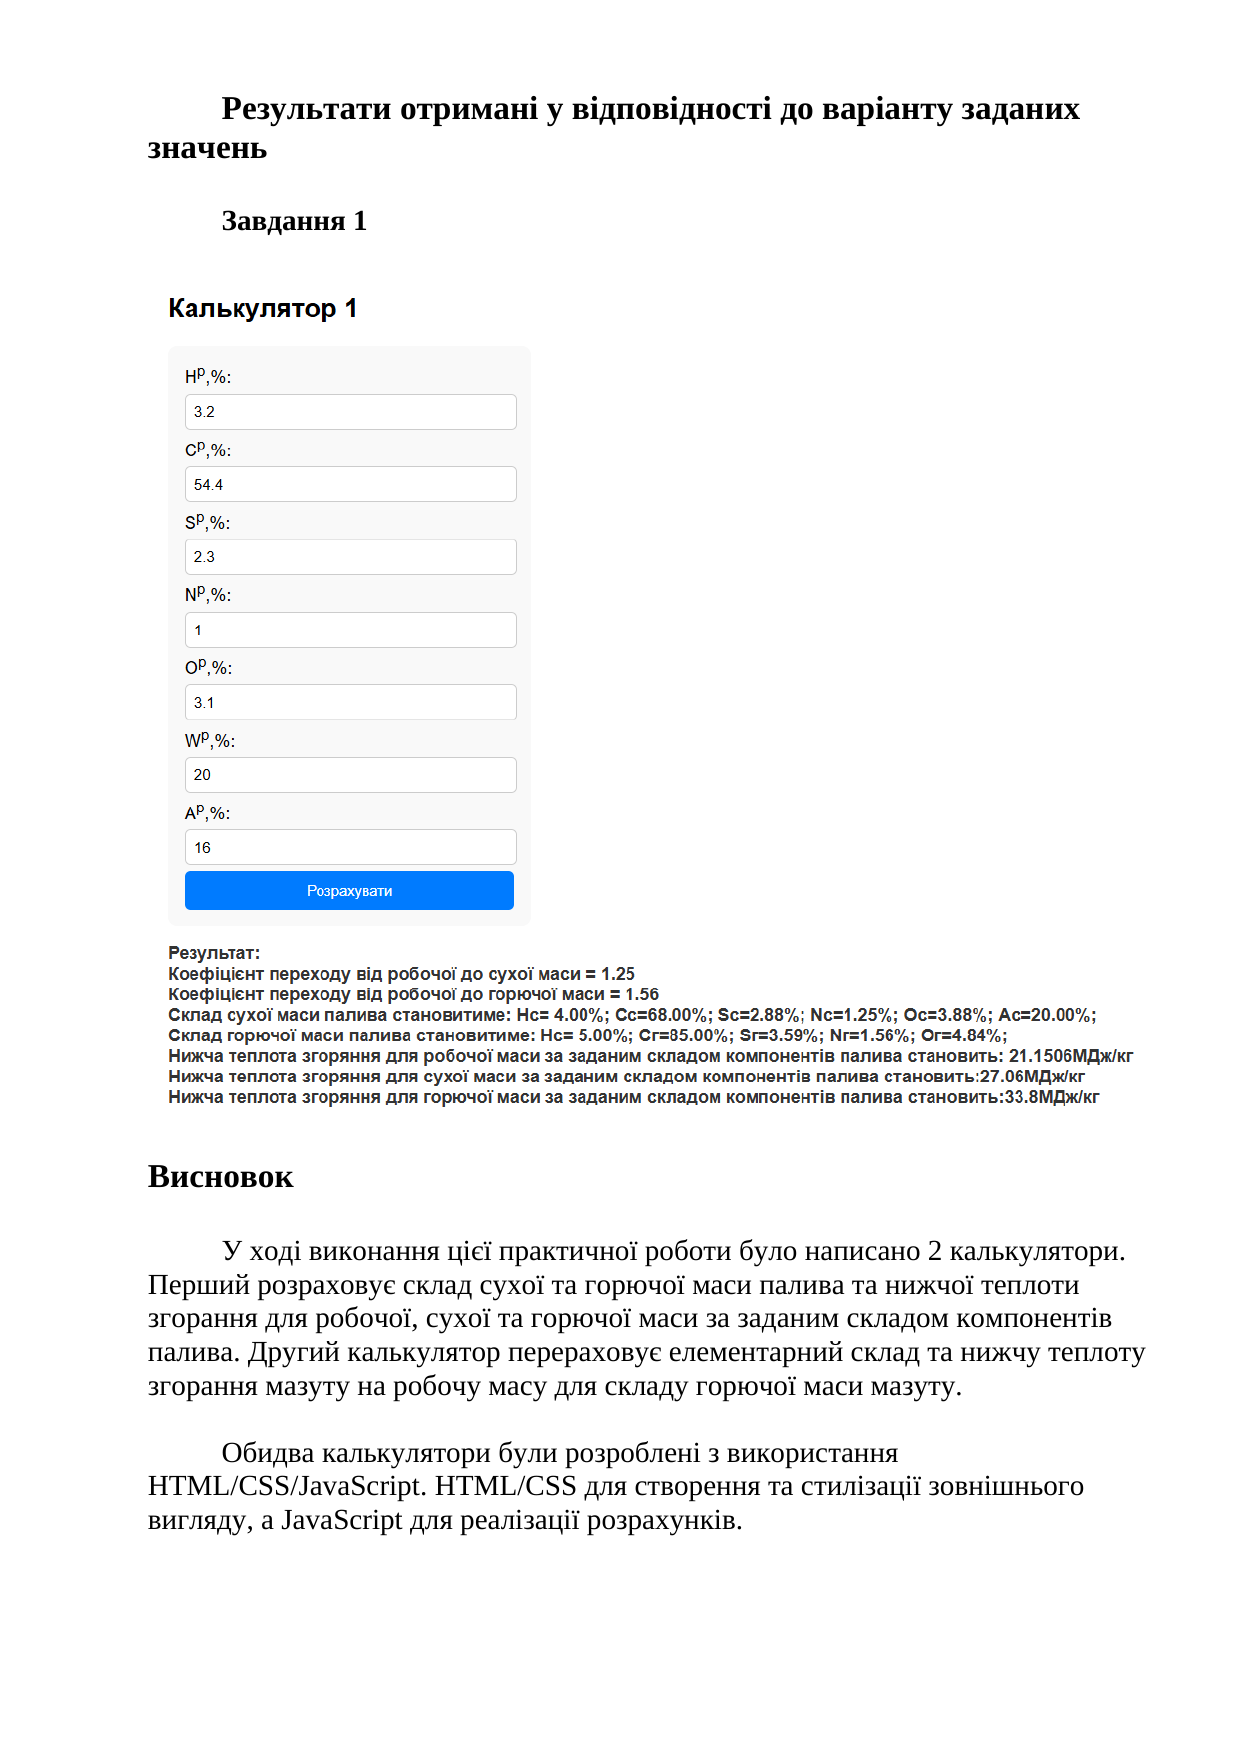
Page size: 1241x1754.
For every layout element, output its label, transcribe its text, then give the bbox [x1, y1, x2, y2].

text Результати отримані у відповідності до варіанту заданих значень [148, 88, 1152, 165]
text Висновок [148, 1157, 1152, 1195]
text Обидва калькулятори були розроблені з використання HTML/CSS/JavaScript. HTML/CSS для створення та стилізації зовнішнього вигляду, а JavaScript для реалізації розрахунків. [148, 1435, 1152, 1535]
text У ході виконання цієї практичної роботи було написано 2 калькулятори. Перший розраховує склад сухої та горючої маси палива та нижчої теплоти згорання для робочої, сухої та горючої маси за заданим складом компонентів палива. Другий калькулятор перераховує елементарний склад та нижчу теплоту згорання мазуту на робочу масу для складу горючої маси мазуту. [148, 1233, 1152, 1401]
picture [147, 270, 1152, 1124]
text Завдання 1 [148, 203, 1152, 237]
